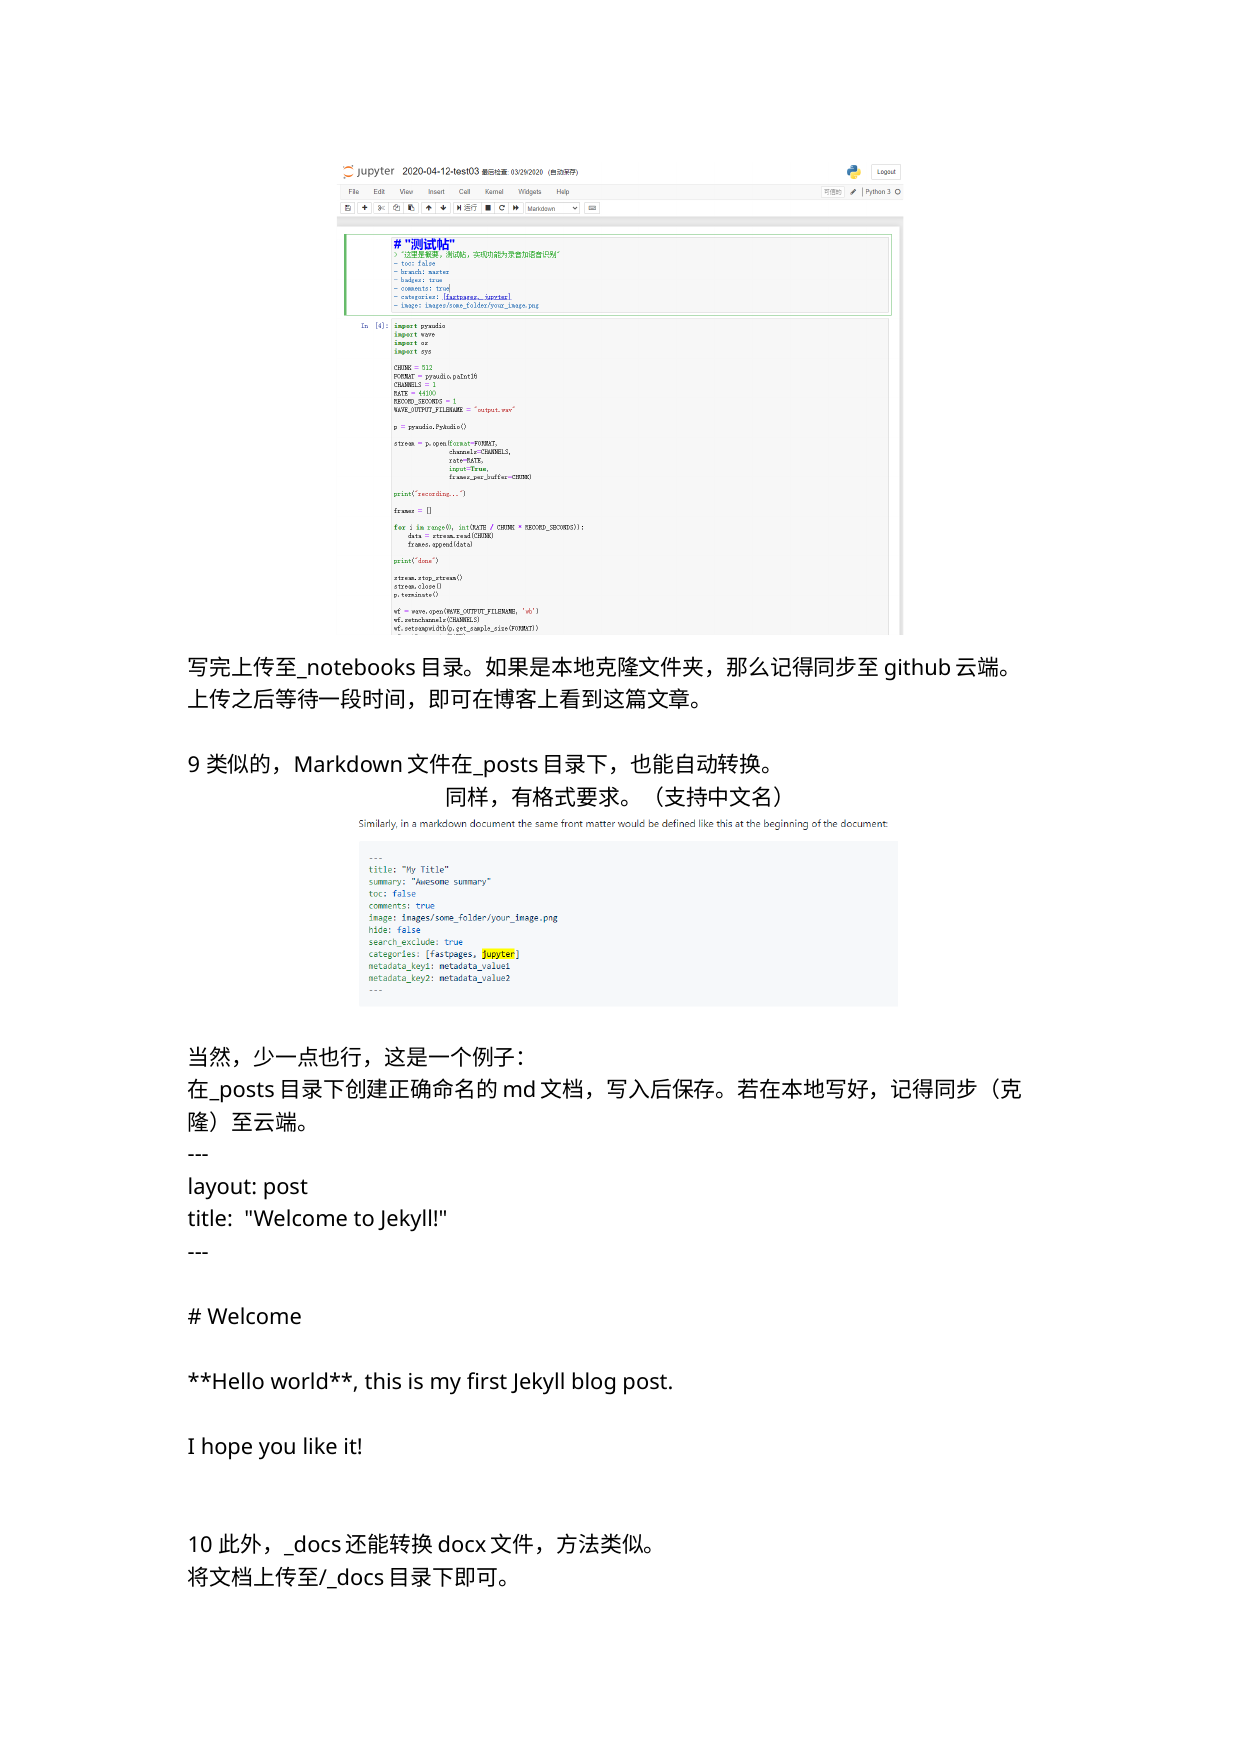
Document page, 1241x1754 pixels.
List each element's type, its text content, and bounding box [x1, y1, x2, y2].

text 当然，少一点也行，这是一个例子： [187, 1039, 1053, 1072]
text 9 类似的，Markdown文件在_posts目录下，也能自动转换。 [187, 747, 1053, 779]
text 同样，有格式要求。（支持中文名） [187, 779, 1053, 1039]
text I hope you like it! [187, 1429, 1053, 1462]
text 在_posts目录下创建正确命名的md文档，写入后保存。若在本地写好，记得同步（克隆）至云端。 [187, 1072, 1053, 1137]
text --- [187, 1234, 1053, 1267]
text --- [187, 1137, 1053, 1169]
text 10 此外，_docs还能转换docx文件，方法类似。 [187, 1527, 1053, 1559]
text layout: post [187, 1169, 1053, 1202]
text 写完上传至_notebooks目录。如果是本地克隆文件夹，那么记得同步至github云端。 [187, 649, 1053, 682]
text 将文档上传至/_docs目录下即可。 [187, 1559, 1053, 1592]
text 上传之后等待一段时间，即可在博客上看到这篇文章。 [187, 682, 1053, 714]
text title: "Welcome to Jekyll!" [187, 1202, 1053, 1234]
text **Hello world**, this is my first Jekyll blog post. [187, 1364, 1053, 1397]
text # Welcome [187, 1299, 1053, 1332]
